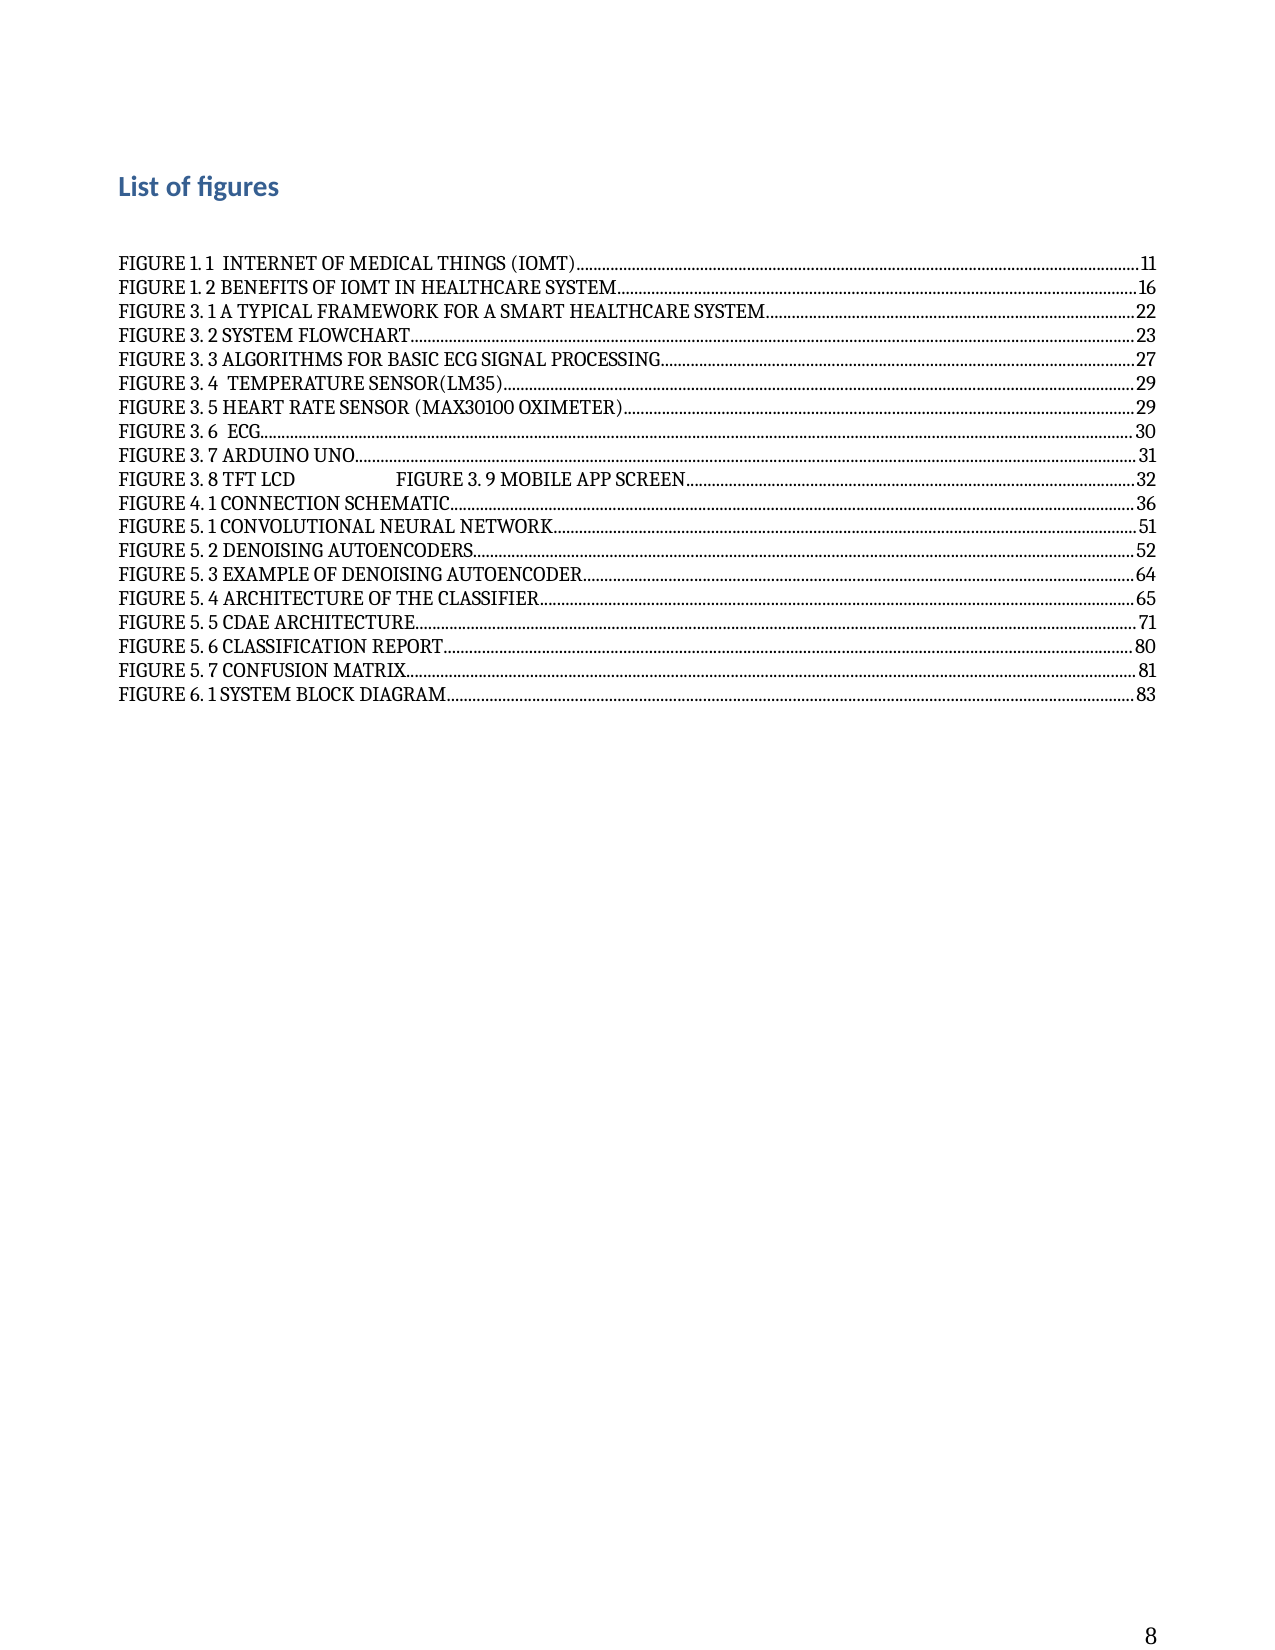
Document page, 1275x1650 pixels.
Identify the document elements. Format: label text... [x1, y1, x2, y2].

text figure 4. 1 Connection schematic 36 [118, 491, 1157, 515]
text figure 5. 5 CDAE Architecture 71 [118, 611, 1157, 635]
text figure 5. 1 Convolutional Neural Network 51 [118, 515, 1157, 539]
text figure 3. 2 System Flowchart 23 [118, 323, 1157, 347]
text figure 5. 4 Architecture of the classifier 65 [118, 587, 1157, 611]
text figure 3. 8 TFT Lcd figure 3. 9 Mobile App Screen 32 [118, 467, 1157, 491]
subtitle List of figures [118, 168, 1157, 204]
text figure 5. 2 Denoising Autoencoders 52 [118, 539, 1157, 563]
text figure 5. 6 Classification report 80 [118, 635, 1157, 659]
text figure 3. 4 Temperature Sensor(LM35) 29 [118, 371, 1157, 395]
text figure 1. 2 Benefits of IoMT in healthcare system 16 [118, 276, 1157, 299]
text figure 5. 3 Example of denoising autoencoder 64 [118, 563, 1157, 587]
text figure 3. 5 Heart Rate Sensor (MAX30100 Oximeter) 29 [118, 395, 1157, 419]
text figure 5. 7 Confusion Matrix 81 [118, 659, 1157, 683]
text figure 6. 1 System block diagram 83 [118, 683, 1157, 707]
text figure 3. 6 ECG 30 [118, 419, 1157, 443]
text figure 3. 3 Algorithms for basic ECG signal processing 27 [118, 347, 1157, 371]
text figure 3. 7 Arduino uno 31 [118, 443, 1157, 467]
text figure 3. 1 A typical framework for a smart healthcare system. 22 [118, 299, 1157, 323]
text figure 1. 1 Internet of medical things (IoMT) 11 [118, 252, 1157, 276]
